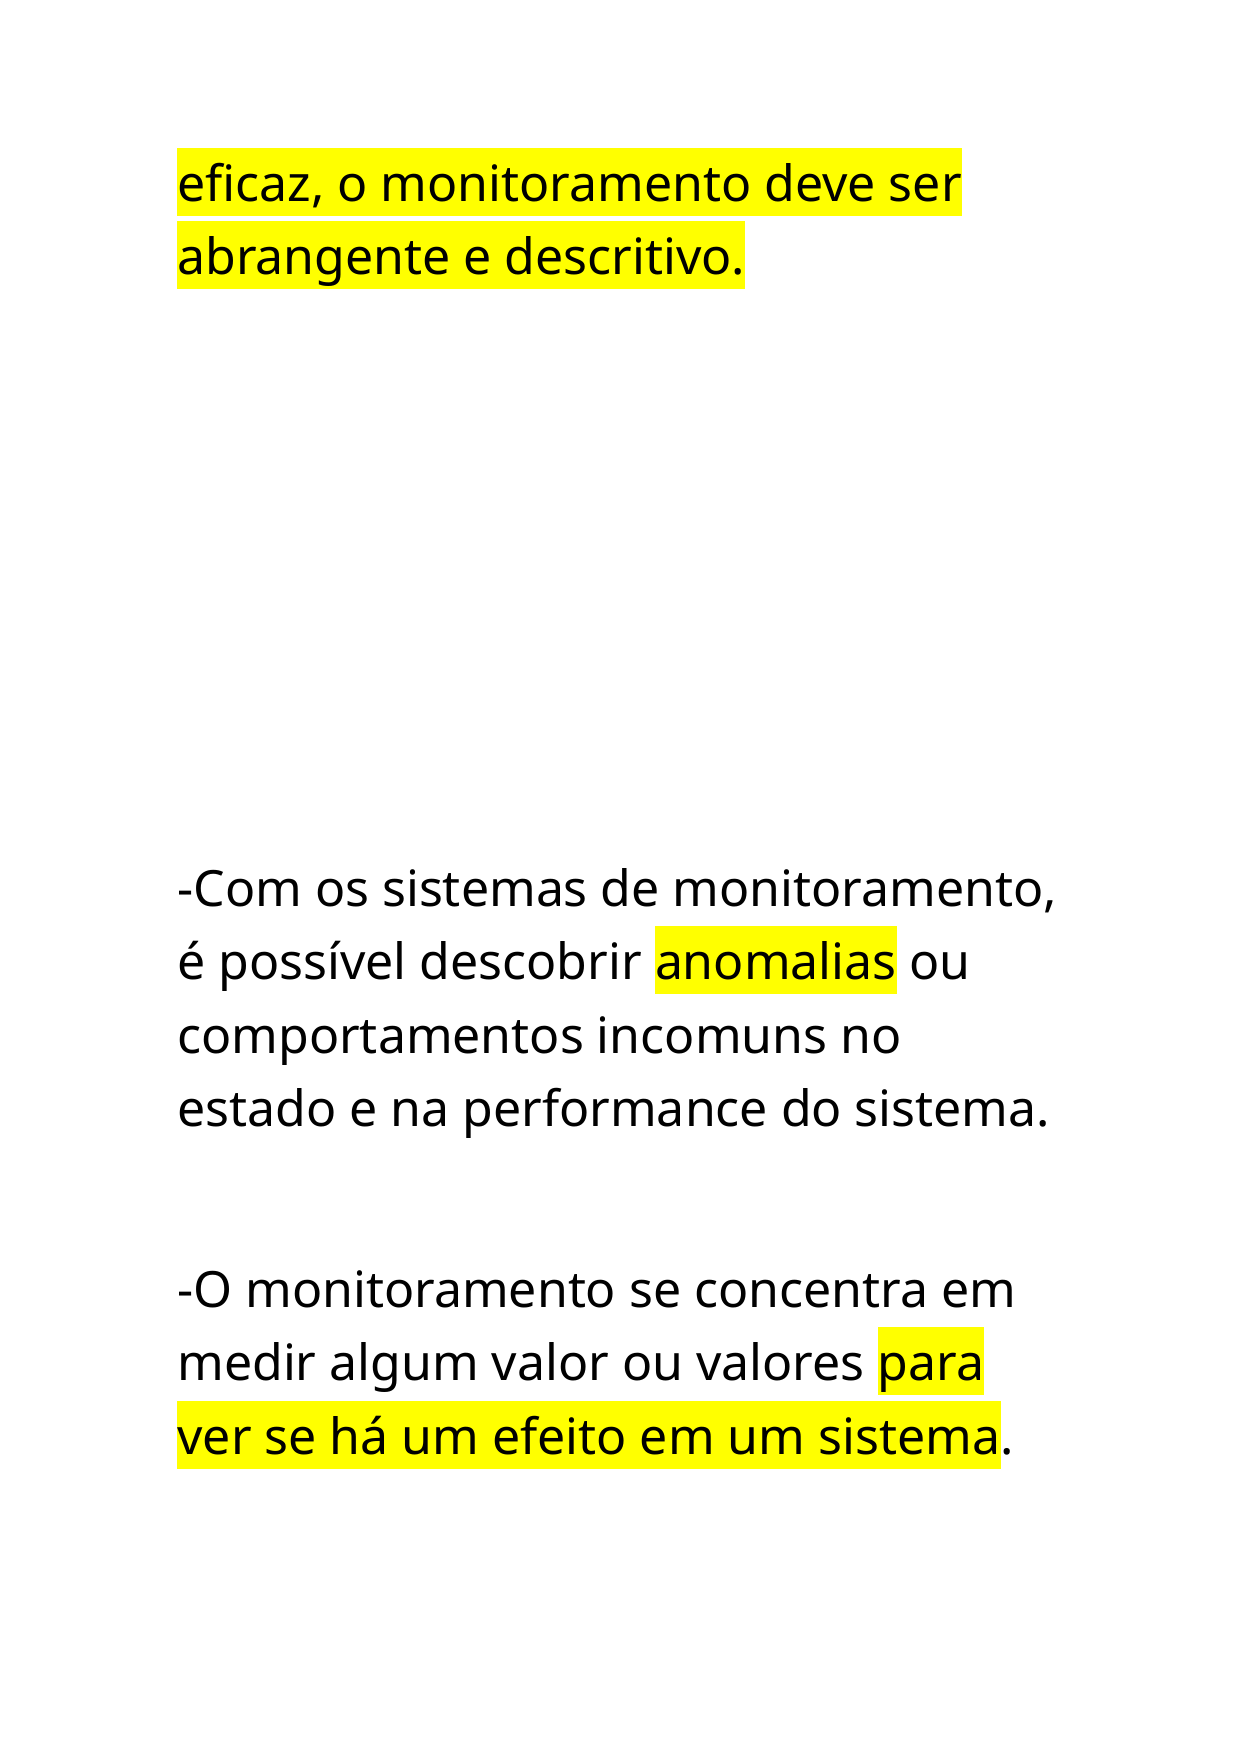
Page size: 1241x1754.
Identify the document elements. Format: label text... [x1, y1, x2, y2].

text -Com os sistemas de monitoramento, é possível descobrir anomalias ou comportamentos incomuns no estado e na performance do sistema. [177, 853, 1063, 1141]
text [177, 148, 1063, 289]
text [177, 1254, 1063, 1469]
